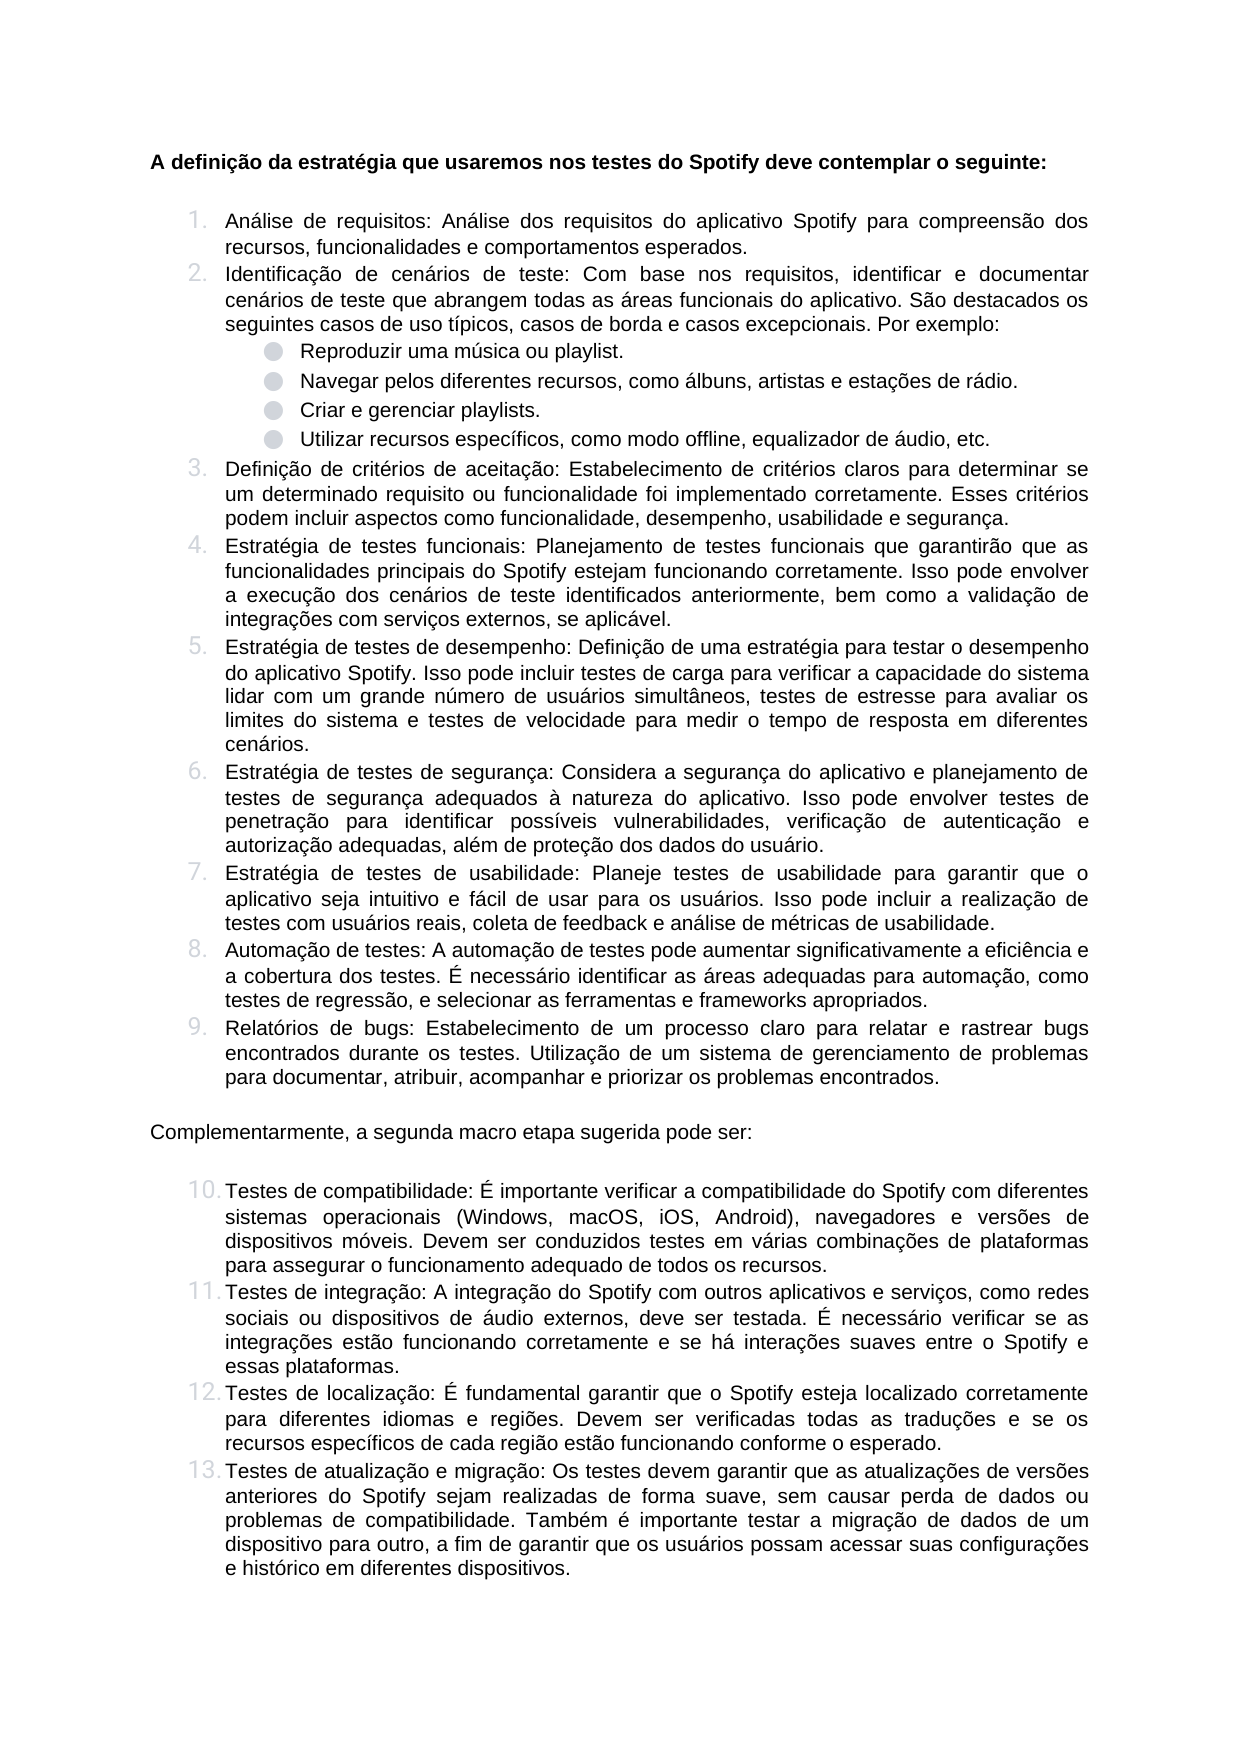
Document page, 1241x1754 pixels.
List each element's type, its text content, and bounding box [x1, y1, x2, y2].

list Análise de requisitos: Análise dos requisitos do aplicativo Spotify para compreensão dos recursos, funcionalidades e comportamentos esperados. [187, 205, 1090, 258]
list Criar e gerenciar playlists. [262, 394, 1090, 423]
list Definição de critérios de aceitação: Estabelecimento de critérios claros para determinar se um determinado requisito ou funcionalidade foi implementado corretamente. Esses critérios podem incluir aspectos como funcionalidade, desempenho, usabilidade e segurança. [187, 453, 1090, 530]
list Automação de testes: A automação de testes pode aumentar significativamente a eficiência e a cobertura dos testes. É necessário identificar as áreas adequadas para automação, como testes de regressão, e selecionar as ferramentas e frameworks apropriados. [187, 934, 1090, 1012]
list Relatórios de bugs: Estabelecimento de um processo claro para relatar e rastrear bugs encontrados durante os testes. Utilização de um sistema de gerenciamento de problemas para documentar, atribuir, acompanhar e priorizar os problemas encontrados. [187, 1012, 1090, 1089]
text Complementarmente, a segunda macro etapa sugerida pode ser: [150, 1120, 1090, 1144]
list Estratégia de testes funcionais: Planejamento de testes funcionais que garantirão que as funcionalidades principais do Spotify estejam funcionando corretamente. Isso pode envolver a execução dos cenários de teste identificados anteriormente, bem como a validação de integrações com serviços externos, se aplicável. [187, 530, 1090, 631]
list Estratégia de testes de segurança: Considera a segurança do aplicativo e planejamento de testes de segurança adequados à natureza do aplicativo. Isso pode envolver testes de penetração para identificar possíveis vulnerabilidades, verificação de autenticação e autorização adequadas, além de proteção dos dados do usuário. [187, 756, 1090, 857]
list Estratégia de testes de usabilidade: Planeje testes de usabilidade para garantir que o aplicativo seja intuitivo e fácil de usar para os usuários. Isso pode incluir a realização de testes com usuários reais, coleta de feedback e análise de métricas de usabilidade. [187, 857, 1090, 934]
list Estratégia de testes de desempenho: Definição de uma estratégia para testar o desempenho do aplicativo Spotify. Isso pode incluir testes de carga para verificar a capacidade do sistema lidar com um grande número de usuários simultâneos, testes de estresse para avaliar os limites do sistema e testes de velocidade para medir o tempo de resposta em diferentes cenários. [187, 631, 1090, 756]
list Testes de integração: A integração do Spotify com outros aplicativos e serviços, como redes sociais ou dispositivos de áudio externos, deve ser testada. É necessário verificar se as integrações estão funcionando corretamente e se há interações suaves entre o Spotify e essas plataformas. [187, 1276, 1090, 1378]
list Identificação de cenários de teste: Com base nos requisitos, identificar e documentar cenários de teste que abrangem todas as áreas funcionais do aplicativo. São destacados os seguintes casos de uso típicos, casos de borda e casos excepcionais. Por exemplo: [187, 258, 1090, 336]
list Navegar pelos diferentes recursos, como álbuns, artistas e estações de rádio. [262, 365, 1090, 394]
list Reproduzir uma música ou playlist. [262, 336, 1090, 365]
list Testes de atualização e migração: Os testes devem garantir que as atualizações de versões anteriores do Spotify sejam realizadas de forma suave, sem causar perda de dados ou problemas de compatibilidade. Também é importante testar a migração de dados de um dispositivo para outro, a fim de garantir que os usuários possam acessar suas configurações e histórico em diferentes dispositivos. [187, 1455, 1090, 1580]
list Testes de compatibilidade: É importante verificar a compatibilidade do Spotify com diferentes sistemas operacionais (Windows, macOS, iOS, Android), navegadores e versões de dispositivos móveis. Devem ser conduzidos testes em várias combinações de plataformas para assegurar o funcionamento adequado de todos os recursos. [187, 1175, 1090, 1276]
list Utilizar recursos específicos, como modo offline, equalizador de áudio, etc. [262, 423, 1090, 453]
list Testes de localização: É fundamental garantir que o Spotify esteja localizado corretamente para diferentes idiomas e regiões. Devem ser verificadas todas as traduções e se os recursos específicos de cada região estão funcionando conforme o esperado. [187, 1378, 1090, 1455]
text A definição da estratégia que usaremos nos testes do Spotify deve contemplar o seguinte: [150, 150, 1090, 174]
